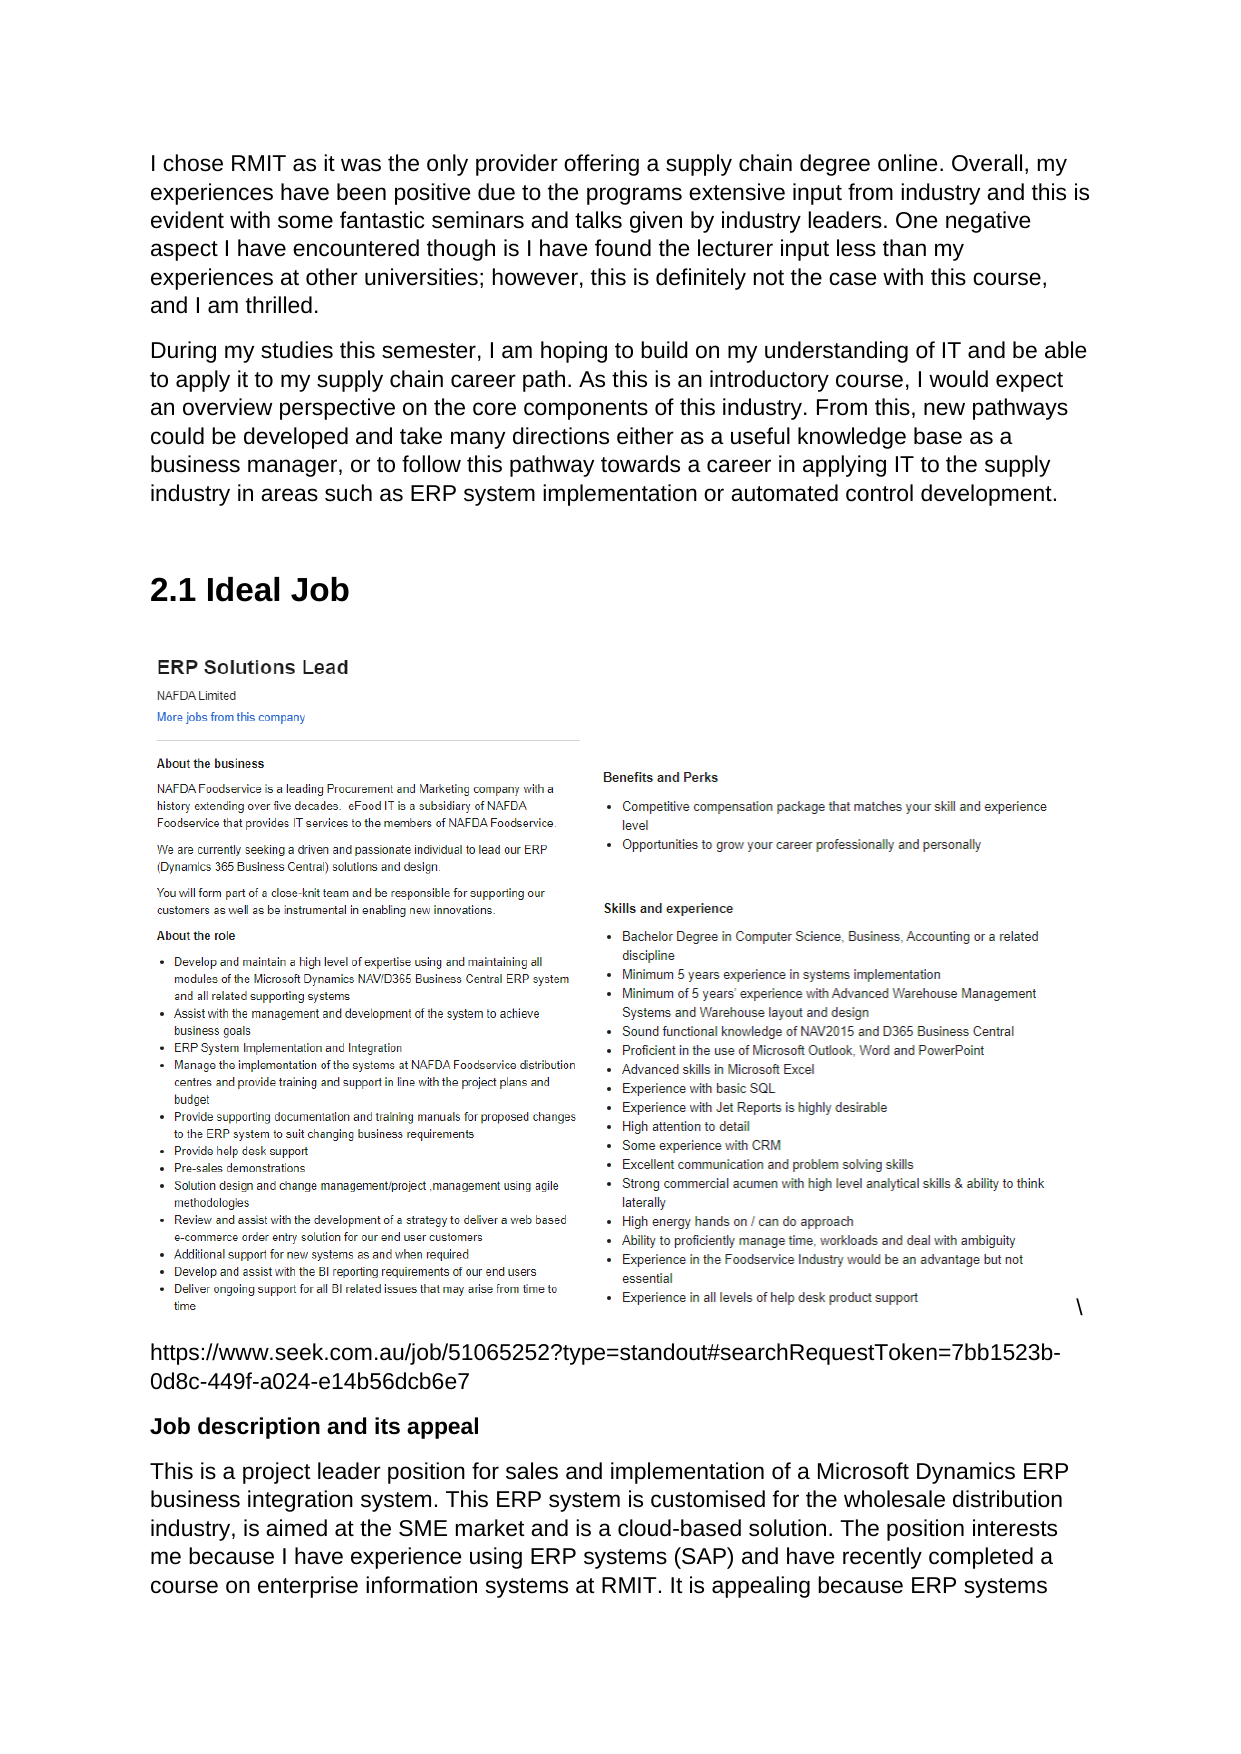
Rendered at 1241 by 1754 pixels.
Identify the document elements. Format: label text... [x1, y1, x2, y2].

subtitle 2.1 Ideal Job [150, 570, 1090, 608]
text https://www.seek.com.au/job/51065252?type=standout#searchRequestToken=7bb1523b-0d8c-449f-a024-e14b56dcb6e7 [150, 1339, 1090, 1394]
text Job description and its appeal [150, 1413, 1090, 1439]
text During my studies this semester, I am hoping to build on my understanding of IT and be able to apply it to my supply chain career path. As this is an introductory course, I would expect an overview perspective on the core components of this industry. From this, new pathways could be developed and take many directions either as a useful knowledge base as a business manager, or to follow this pathway towards a career in applying IT to the supply industry in areas such as ERP system implementation or automated control development. [150, 337, 1090, 506]
text I chose RMIT as it was the only provider offering a supply chain degree online. Overall, my experiences have been positive due to the programs extensive input from industry and this is evident with some fantastic seminars and talks given by industry leaders. One negative aspect I have encountered though is I have found the lecturer input less than my experiences at other universities; however, this is definitely not the case with this course, and I am thrilled. [150, 150, 1090, 318]
picture [150, 653, 1077, 1316]
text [150, 1458, 1090, 1598]
